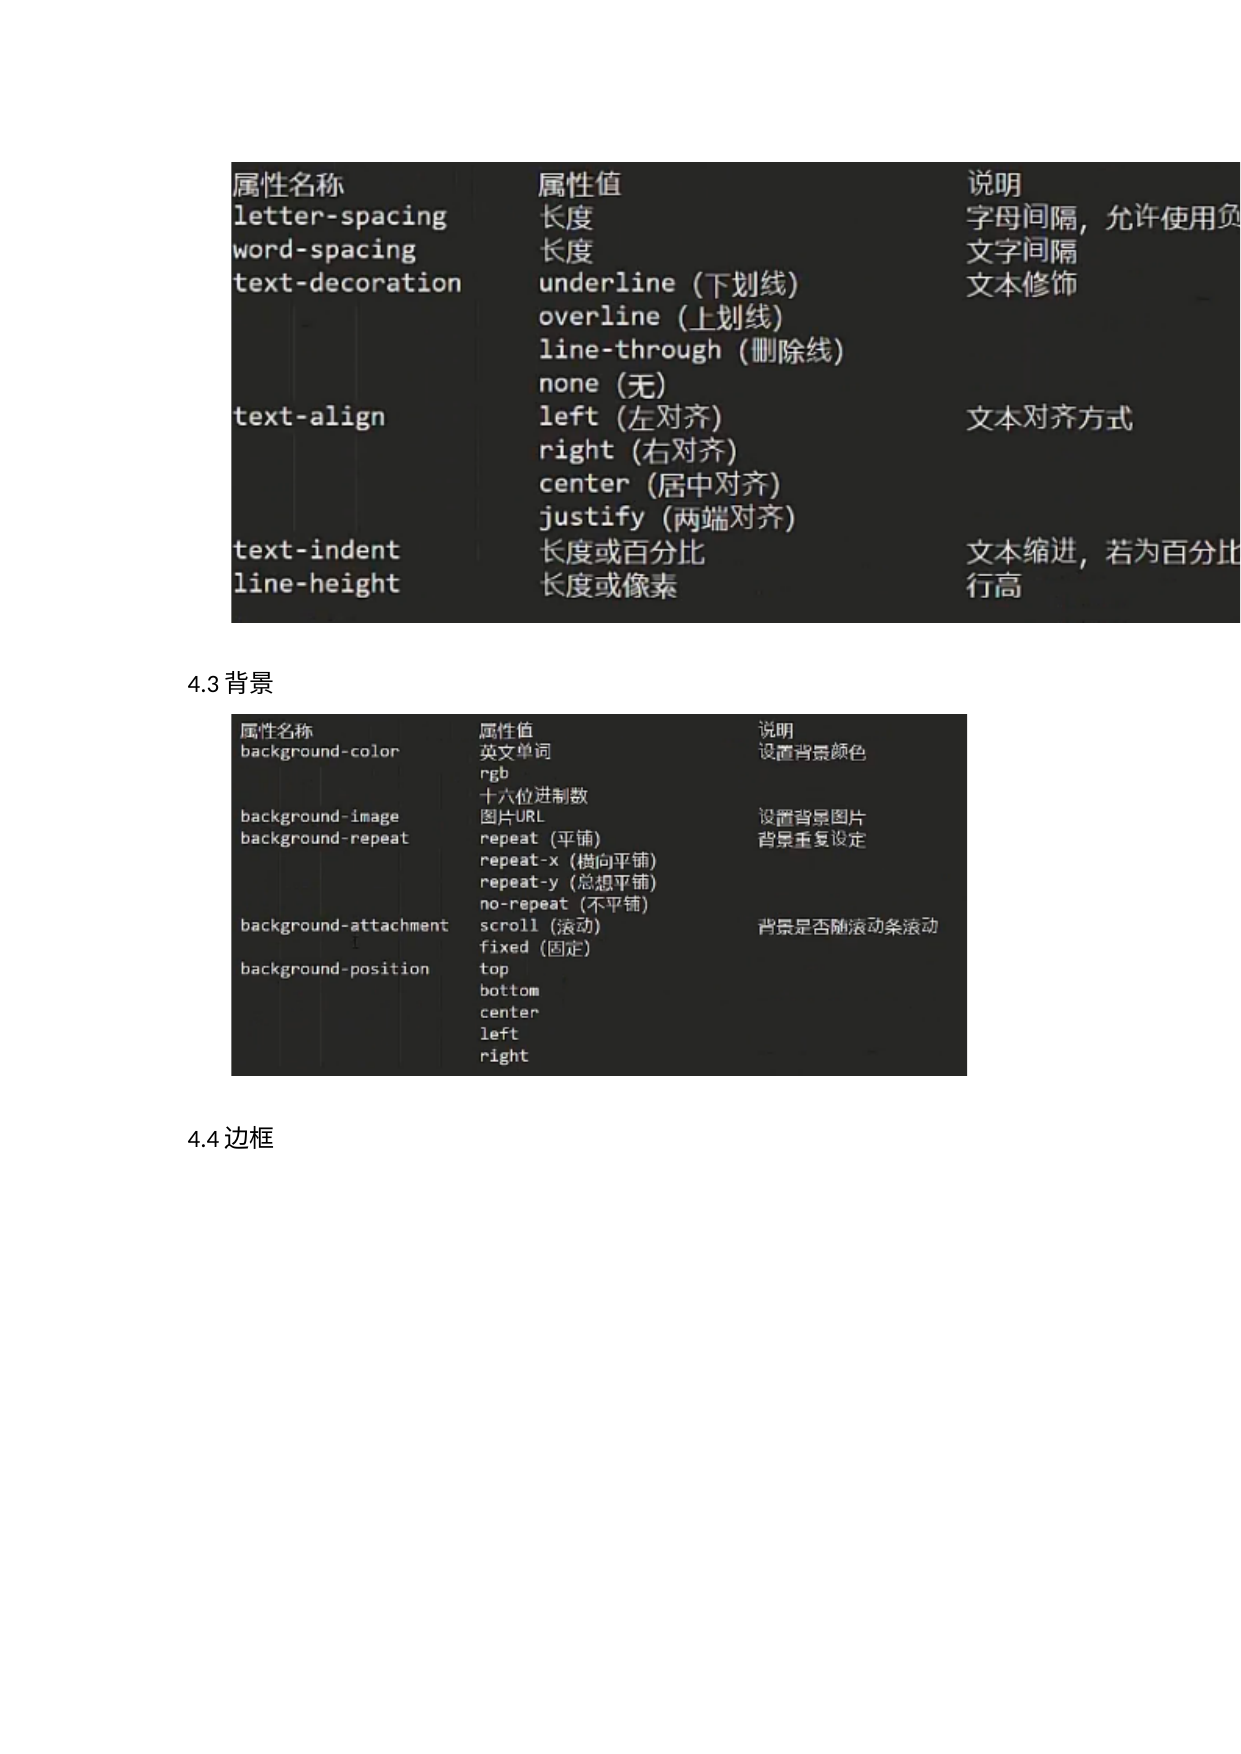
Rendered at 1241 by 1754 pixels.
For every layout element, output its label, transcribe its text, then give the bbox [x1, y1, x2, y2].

picture [231, 162, 1241, 623]
list 4.4边框 [187, 1104, 1053, 1169]
list 4.3背景 [187, 649, 1053, 714]
picture [231, 714, 968, 1076]
